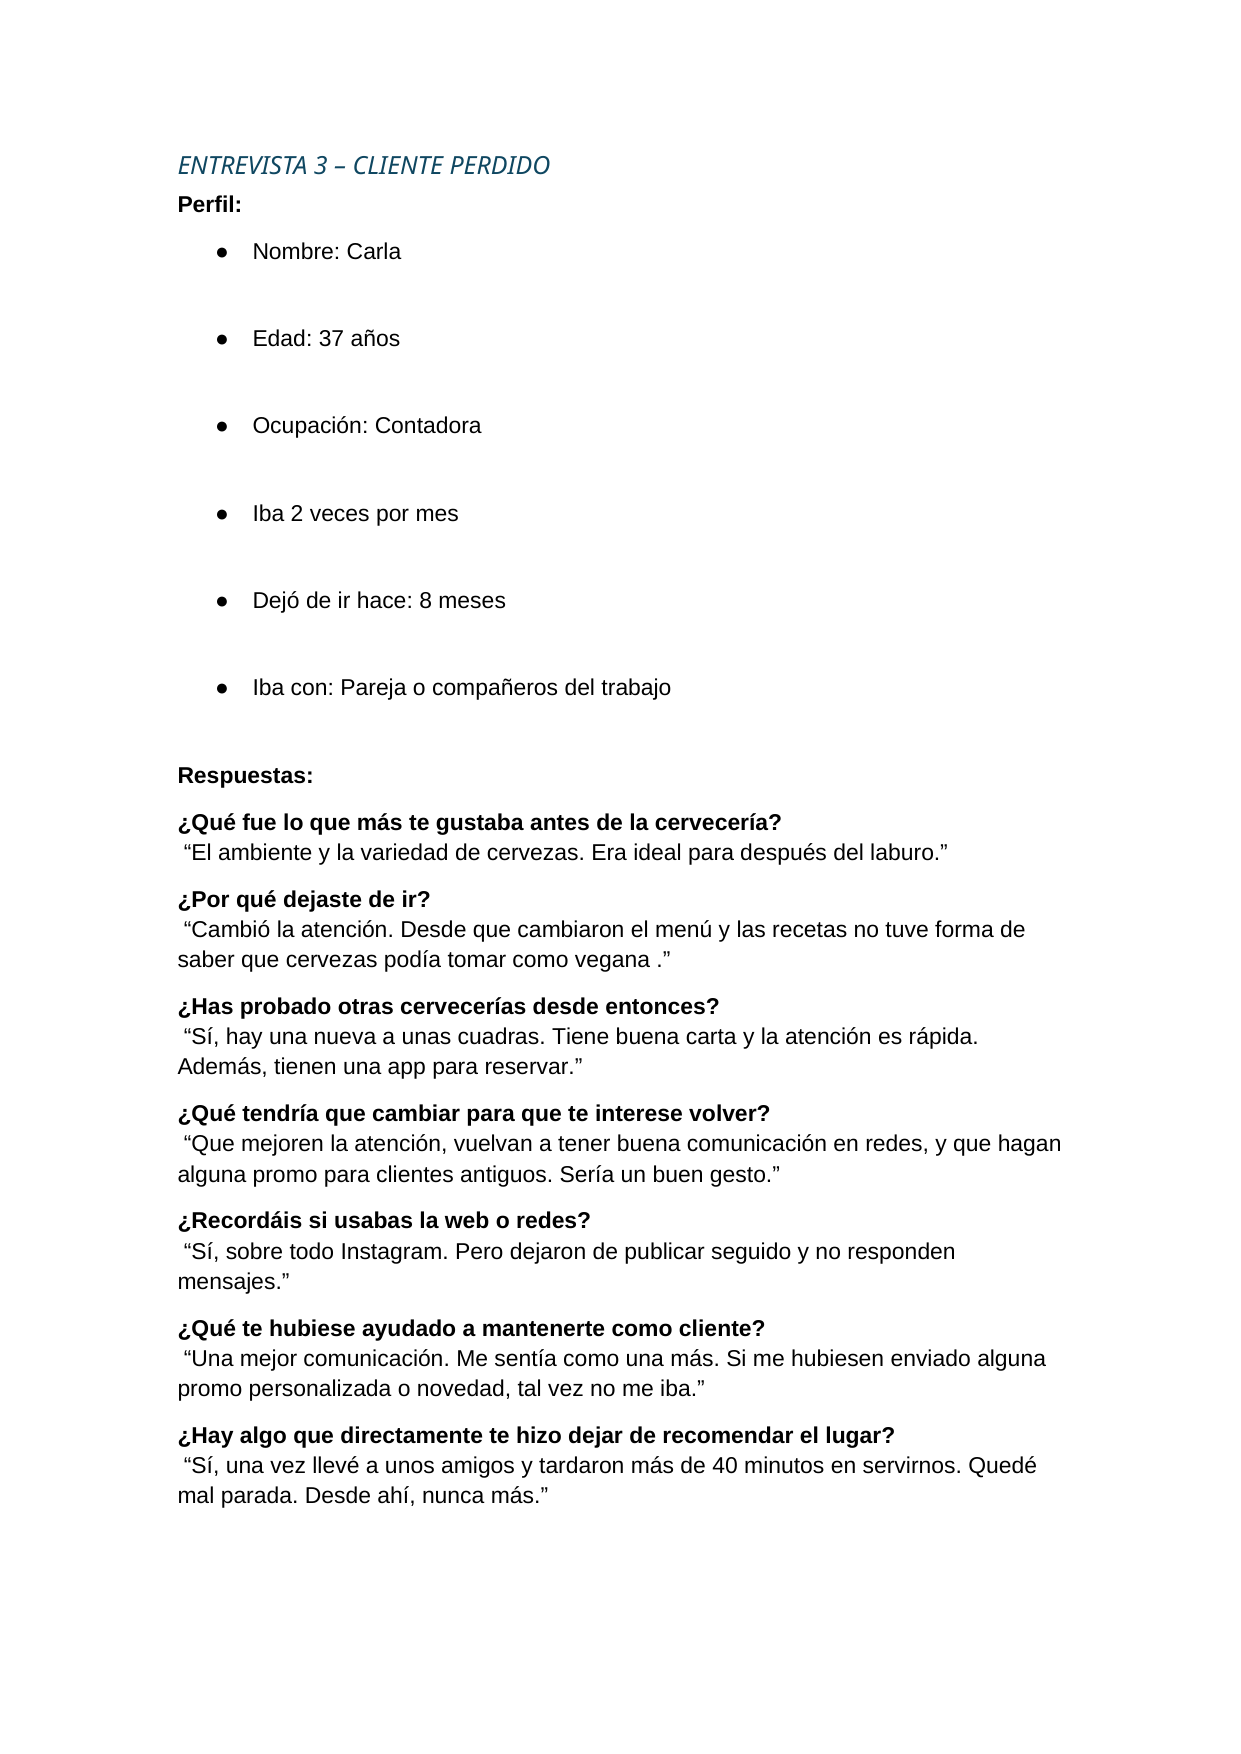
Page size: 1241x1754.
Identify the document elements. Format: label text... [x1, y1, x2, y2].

subtitle ENTREVISTA 3 – CLIENTE PERDIDO [177, 148, 1063, 182]
text ¿Qué tendría que cambiar para que te interese volver? “Que mejoren la atención, vuelvan a tener buena comunicación en redes, y que hagan alguna promo para clientes antiguos. Sería un buen gesto.” [177, 1100, 1063, 1187]
text ¿Qué te hubiese ayudado a mantenerte como cliente? “Una mejor comunicación. Me sentía como una más. Si me hubiesen enviado alguna promo personalizada o novedad, tal vez no me iba.” [177, 1315, 1063, 1401]
text ¿Hay algo que directamente te hizo dejar de recomendar el lugar? “Sí, una vez llevé a unos amigos y tardaron más de 40 minutos en servirnos. Quedé mal parada. Desde ahí, nunca más.” [177, 1422, 1063, 1509]
text Perfil: [177, 191, 1063, 217]
text ¿Qué fue lo que más te gustaba antes de la cervecería? “El ambiente y la variedad de cervezas. Era ideal para después del laburo.” [177, 808, 1063, 865]
list Dejó de ir hace: 8 meses [215, 587, 1063, 652]
list Iba 2 veces por mes [215, 500, 1063, 565]
text Respuestas: [177, 762, 1063, 788]
list Ocupación: Contadora [215, 412, 1063, 478]
text ¿Por qué dejaste de ir? “Cambió la atención. Desde que cambiaron el menú y las recetas no tuve forma de saber que cervezas podía tomar como vegana .” [177, 886, 1063, 972]
text ¿Has probado otras cervecerías desde entonces? “Sí, hay una nueva a unas cuadras. Tiene buena carta y la atención es rápida. Además, tienen una app para reservar.” [177, 993, 1063, 1079]
text ¿Recordáis si usabas la web o redes? “Sí, sobre todo Instagram. Pero dejaron de publicar seguido y no responden mensajes.” [177, 1207, 1063, 1294]
list Nombre: Carla [215, 238, 1063, 303]
list Iba con: Pareja o compañeros del trabajo [215, 674, 1063, 740]
list Edad: 37 años [215, 325, 1063, 391]
